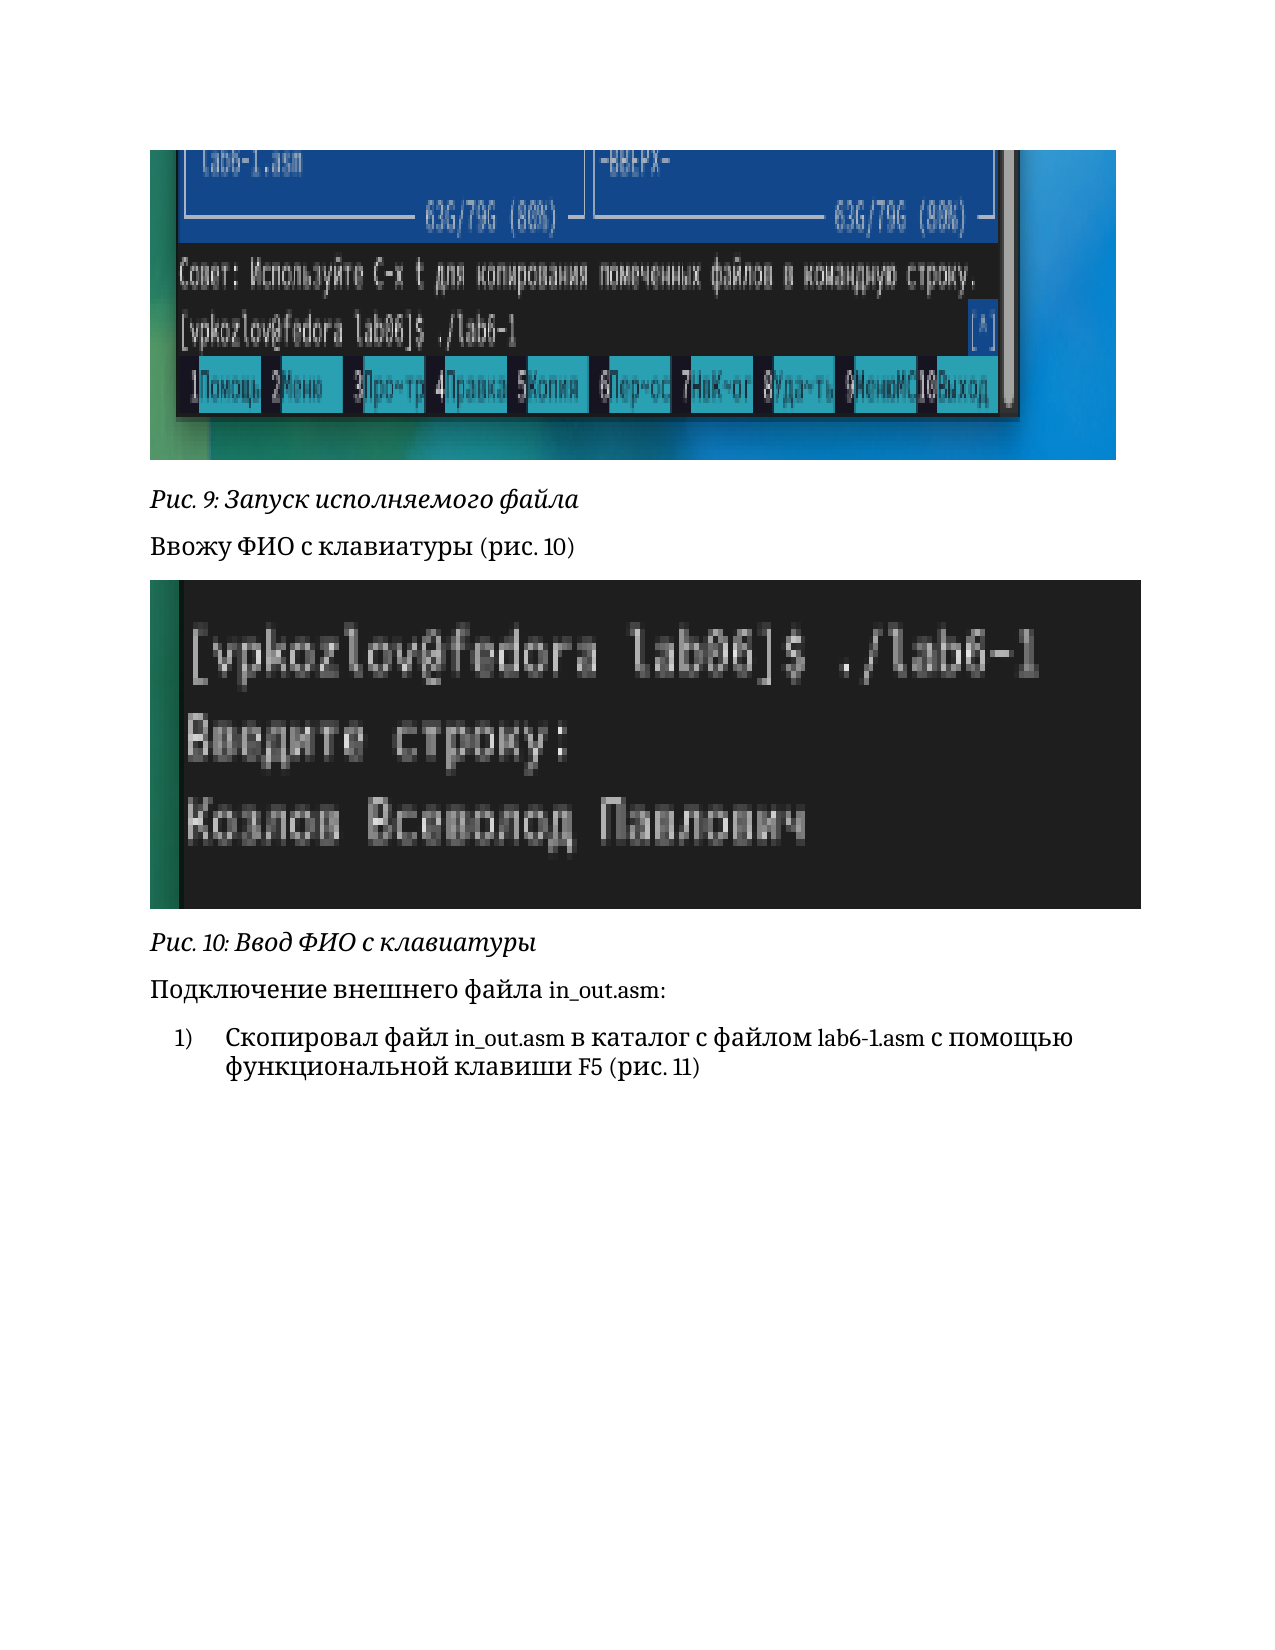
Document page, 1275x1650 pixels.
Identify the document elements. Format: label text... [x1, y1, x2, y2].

text Ввожу ФИО с клавиатуры (рис. 10) [150, 533, 1125, 562]
text Рис. 9: Запуск исполняемого файла [150, 486, 1125, 514]
text Подключение внешнего файла in_out.asm: [150, 976, 1125, 1005]
list Скопировал файл in_out.asm в каталог с файлом lab6-1.asm с помощью функциональной клавиши F5 (рис. 11) [175, 1024, 1125, 1081]
text Рис. 10: Ввод ФИО с клавиатуры [150, 929, 1125, 958]
